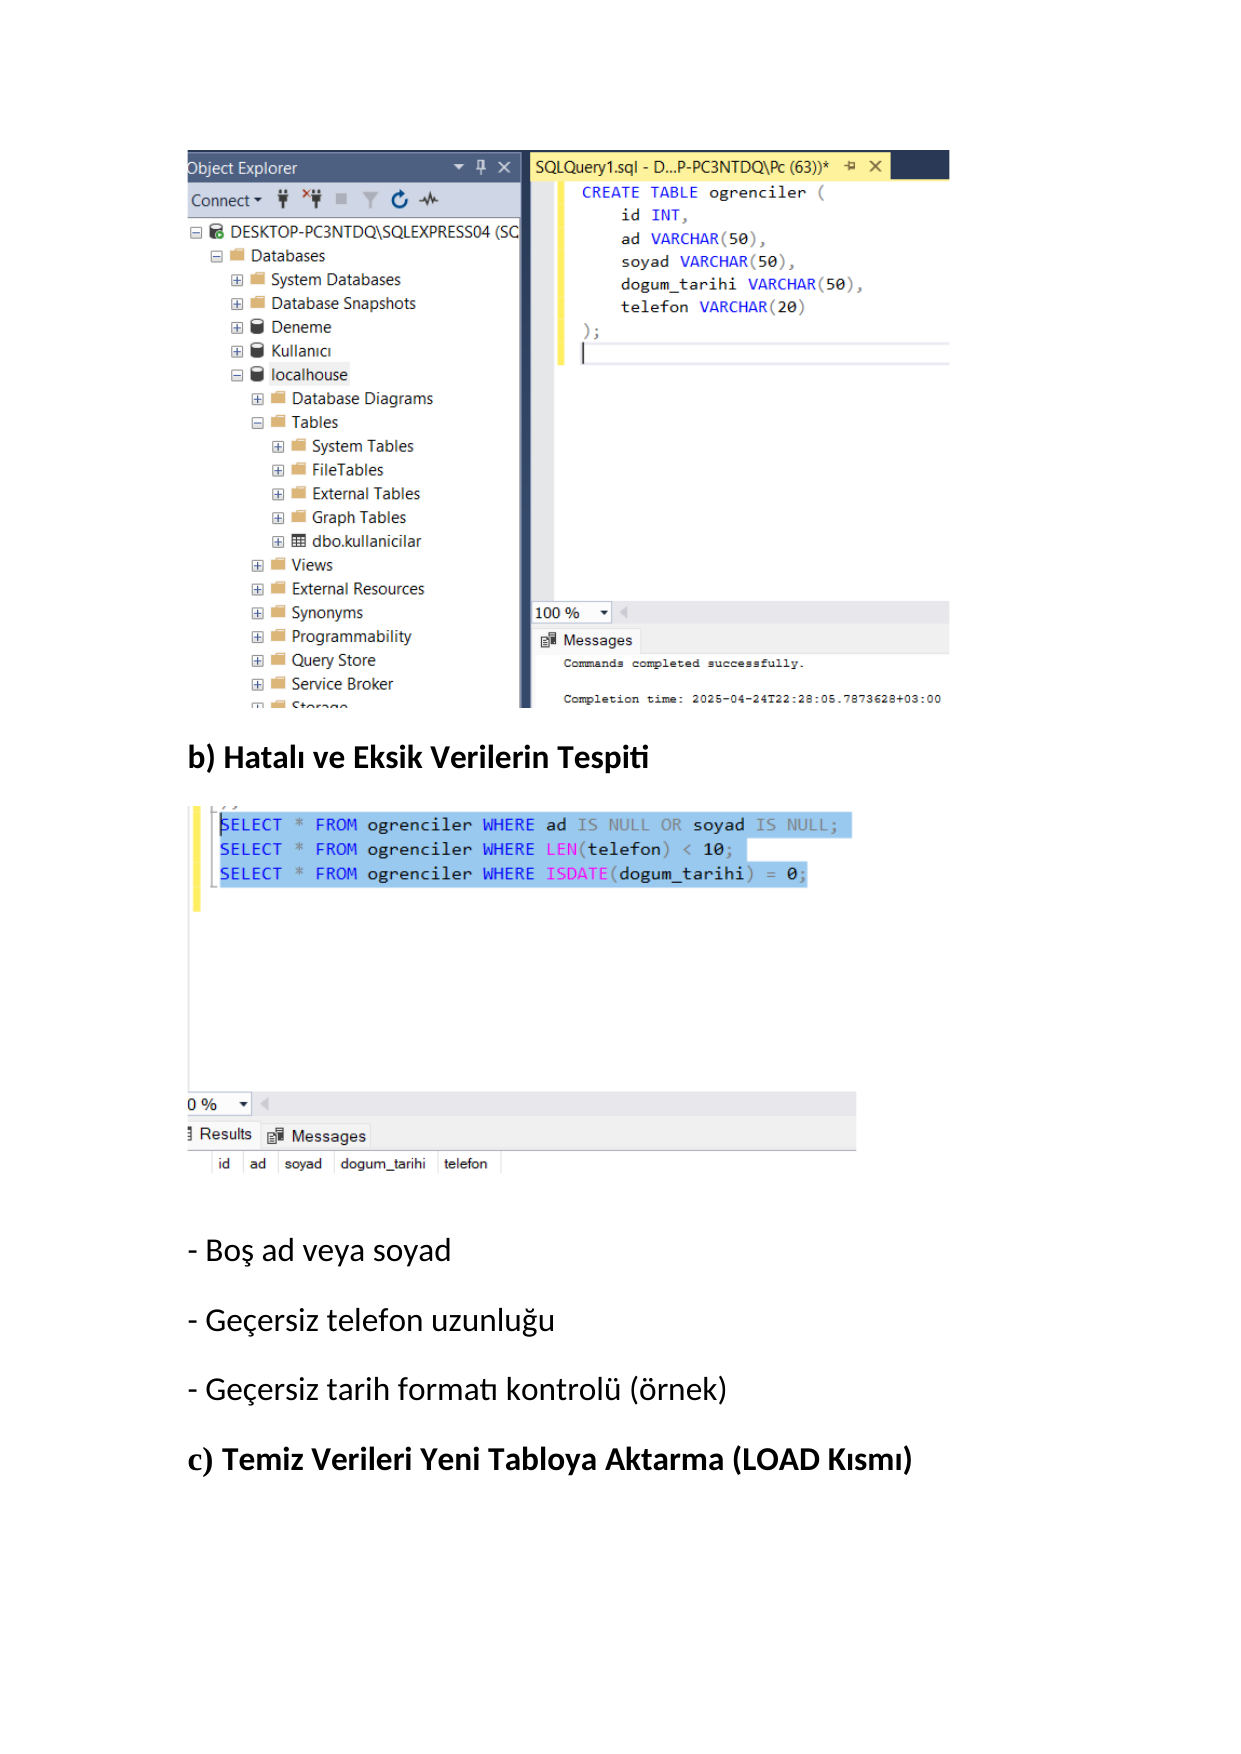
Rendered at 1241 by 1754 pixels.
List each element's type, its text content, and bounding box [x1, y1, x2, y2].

list - Geçersiz telefon uzunluğu [187, 1298, 1053, 1339]
list - Geçersiz tarih formatı kontrolü (örnek) [187, 1368, 1053, 1409]
list Temiz Verileri Yeni Tabloya Aktarma (LOAD Kısmı) [187, 1438, 1053, 1479]
list - Boş ad veya soyad [187, 1229, 1053, 1269]
list Hatalı ve Eksik Verilerin Tespiti [187, 736, 1053, 777]
picture [187, 806, 857, 1200]
picture [187, 150, 950, 708]
